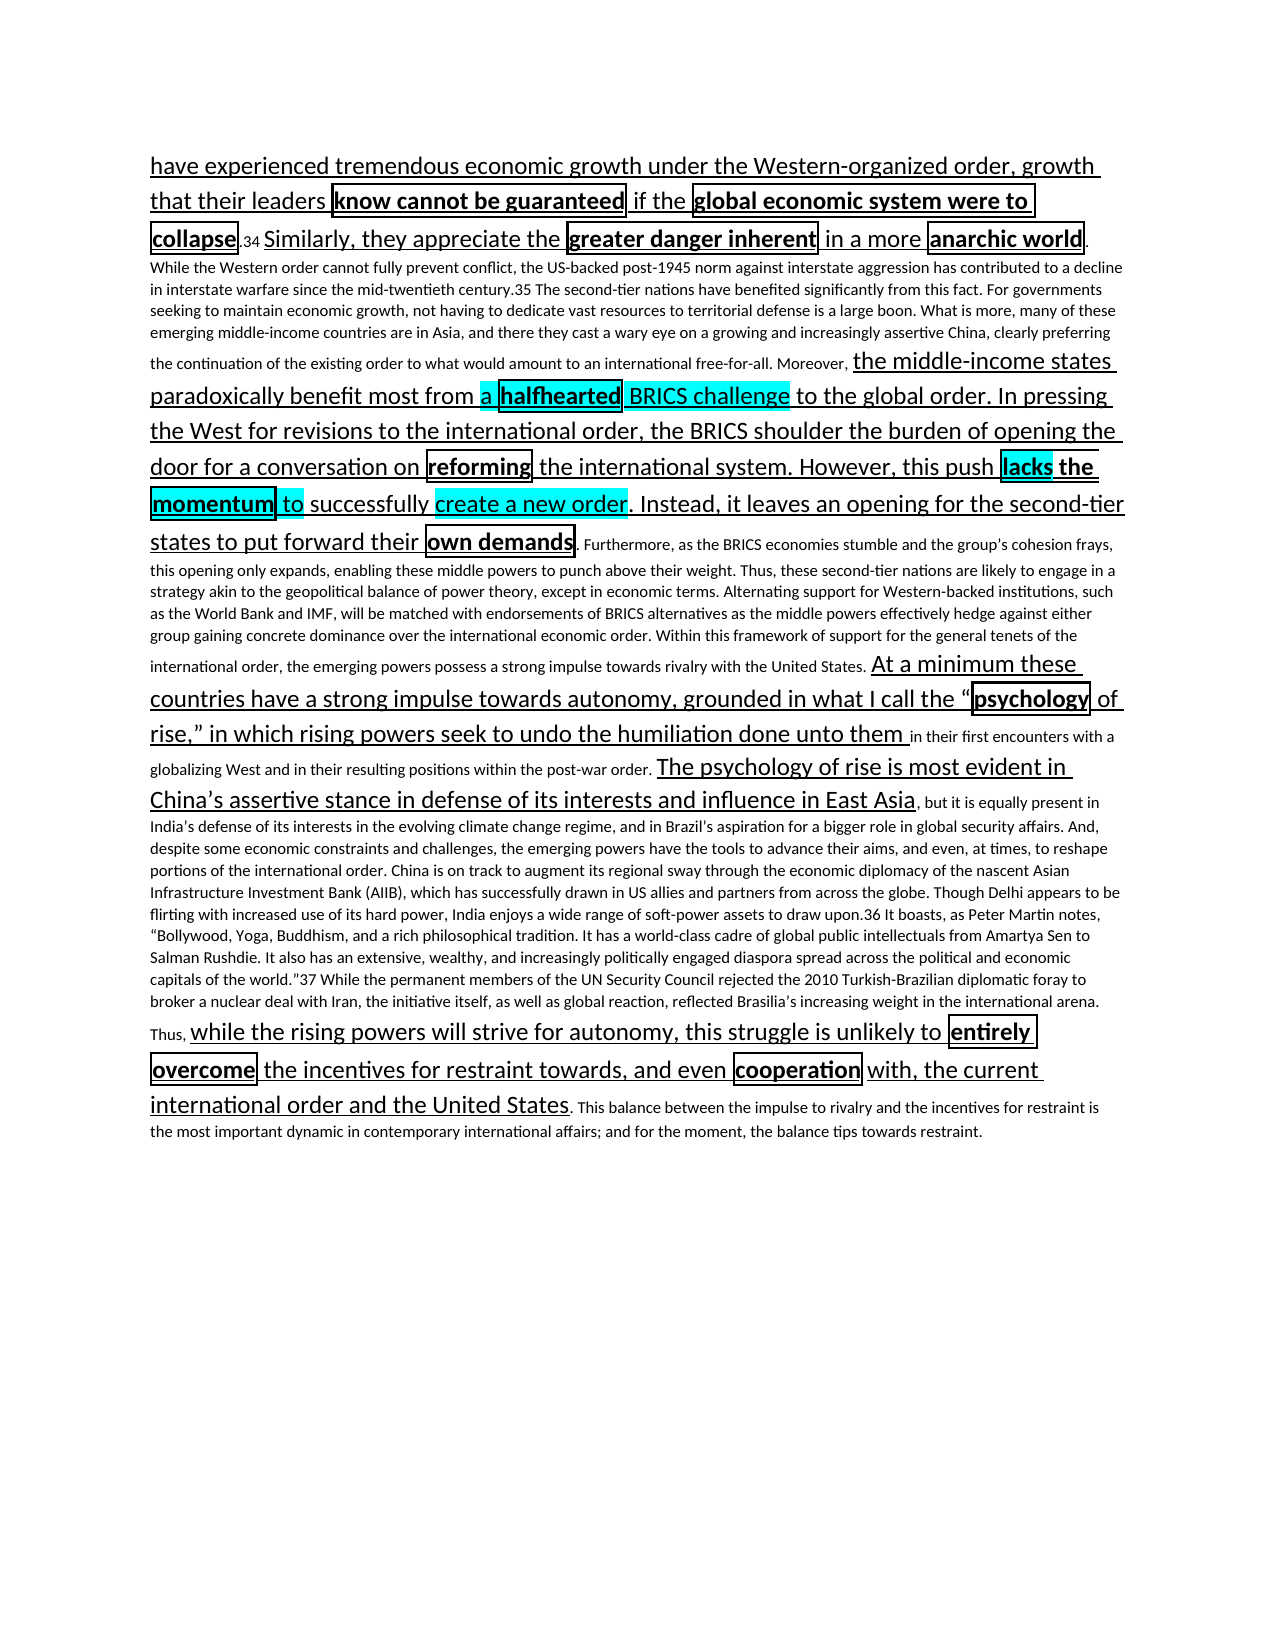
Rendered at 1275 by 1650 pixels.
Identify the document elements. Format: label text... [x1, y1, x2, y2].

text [150, 150, 1125, 514]
